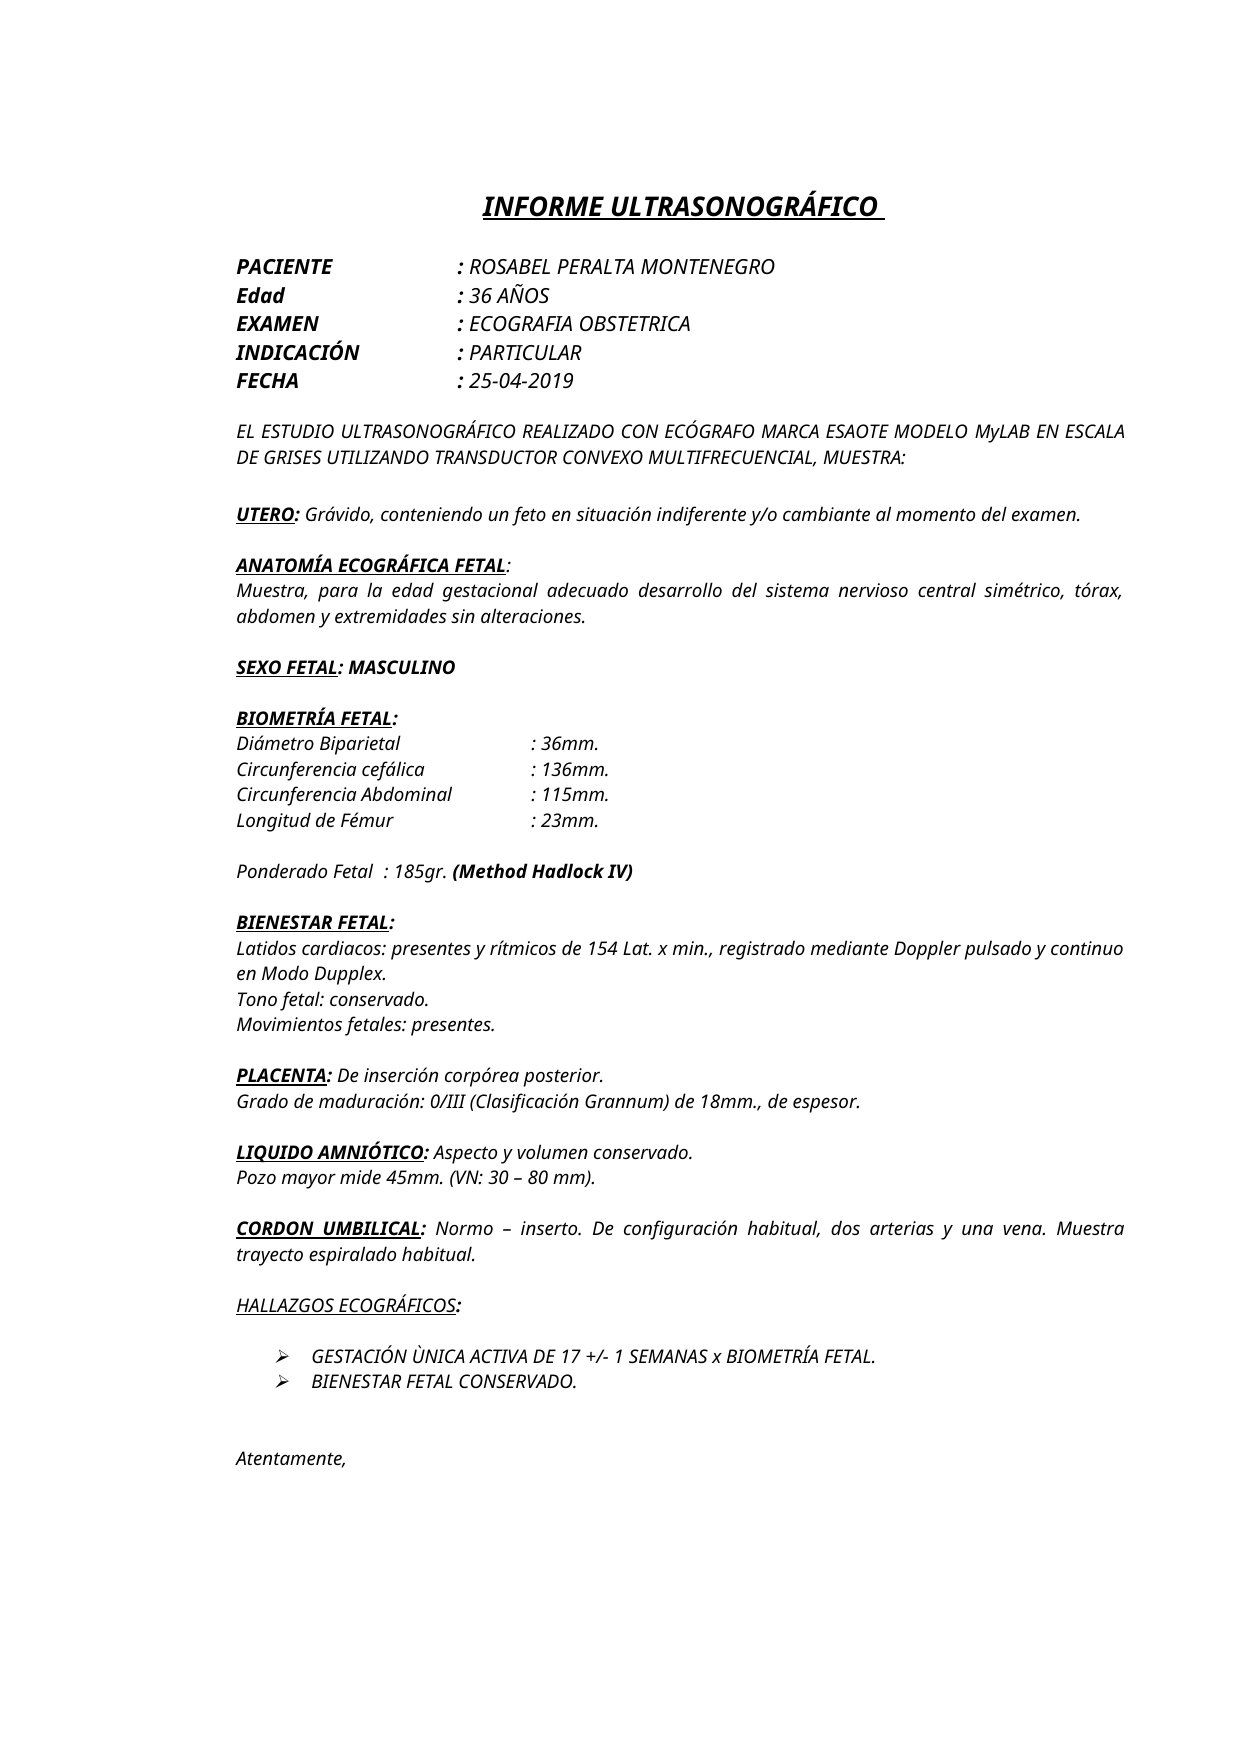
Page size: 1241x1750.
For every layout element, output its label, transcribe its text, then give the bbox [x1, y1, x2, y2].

text Edad : 36 AÑOS [236, 281, 1125, 309]
text Longitud de Fémur : 23mm. [236, 807, 1125, 833]
text Muestra, para la edad gestacional adecuado desarrollo del sistema nervioso central simétrico, tórax, abdomen y extremidades sin alteraciones. [236, 577, 1125, 628]
text FECHA : 25-04-2019 [236, 366, 1125, 395]
text Tono fetal: conservado. [236, 986, 1125, 1011]
text EXAMEN : ECOGRAFIA OBSTETRICA [236, 309, 1125, 338]
list GESTACIÓN ÙNICA ACTIVA DE 17 +/- 1 SEMANAS x BIOMETRÍA FETAL. [274, 1343, 1125, 1369]
text PACIENTE : ROSABEL PERALTA MONTENEGRO [236, 252, 1125, 281]
text CORDON UMBILICAL: Normo – inserto. De configuración habitual, dos arterias y una vena. Muestra trayecto espiralado habitual. [236, 1216, 1125, 1267]
text Circunferencia Abdominal : 115mm. [236, 782, 1125, 807]
text Ponderado Fetal : 185gr. (Method Hadlock IV) [236, 858, 1125, 884]
text Circunferencia cefálica : 136mm. [236, 756, 1125, 782]
text Movimientos fetales: presentes. [236, 1011, 1125, 1037]
text Pozo mayor mide 45mm. (VN: 30 – ). [236, 1164, 1125, 1190]
text Atentamente, [236, 1445, 1125, 1471]
text Latidos cardiacos: presentes y rítmicos de 154 Lat. x min., registrado mediante Doppler pulsado y continuo en Modo Dupplex. [236, 935, 1125, 986]
text Grado de maduración: 0/III (Clasificación Grannum) de 18mm., de espesor. [236, 1088, 1125, 1113]
text EL ESTUDIO ULTRASONOGRÁFICO REALIZADO CON ECÓGRAFO MARCA ESAOTE MODELO MyLAB EN ESCALA DE GRISES UTILIZANDO TRANSDUCTOR CONVEXO MULTIFRECUENCIAL, MUESTRA: [236, 419, 1125, 470]
text SEXO FETAL: MASCULINO [236, 654, 1125, 679]
list BIENESTAR FETAL CONSERVADO. [274, 1369, 1125, 1394]
text PLACENTA: De inserción corpórea posterior. [236, 1062, 1125, 1088]
text UTERO: Grávido, conteniendo un feto en situación indiferente y/o cambiante al momento del examen. [236, 501, 1125, 526]
text LIQUIDO AMNIÓTICO: Aspecto y volumen conservado. [236, 1139, 1125, 1164]
text HALLAZGOS ECOGRÁFICOS: [236, 1292, 1125, 1318]
title INFORME ULTRASONOGRÁFICO [236, 187, 1125, 224]
text BIENESTAR FETAL: [236, 909, 1125, 935]
text Diámetro Biparietal : 36mm. [236, 731, 1125, 756]
text ANATOMÍA ECOGRÁFICA FETAL: [236, 552, 1125, 577]
text BIOMETRÍA FETAL: [236, 705, 1125, 731]
text INDICACIÓN : PARTICULAR [236, 338, 1125, 366]
